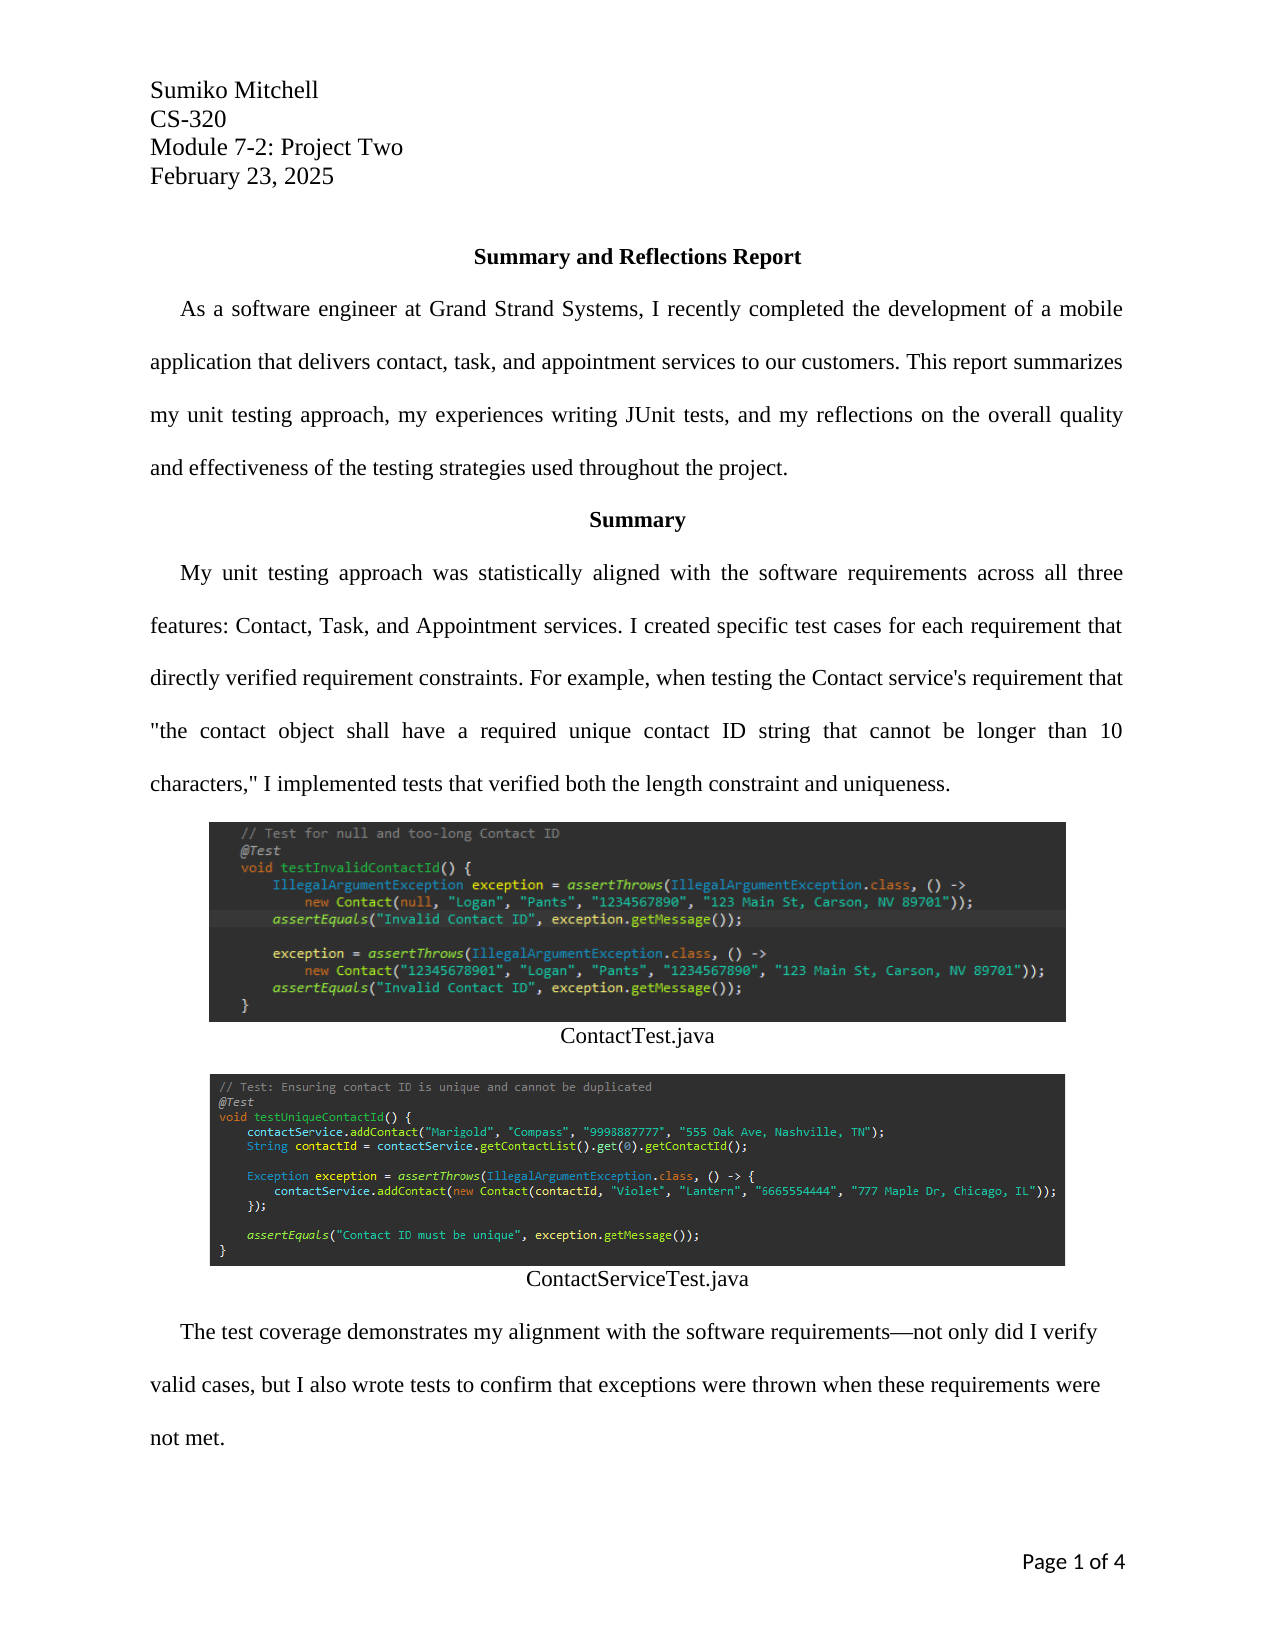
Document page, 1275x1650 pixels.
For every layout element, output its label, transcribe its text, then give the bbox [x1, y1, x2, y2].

text Summary [150, 506, 1125, 533]
text CS-320 [150, 104, 1125, 132]
text Summary and Reflections Report [150, 243, 1125, 269]
text The test coverage demonstrates my alignment with the software requirements—not only did I verify valid cases, but I also wrote tests to confirm that exceptions were thrown when these requirements were not met. [150, 1318, 1125, 1450]
text February 23, 2025 [150, 161, 1125, 190]
text My unit testing approach was statistically aligned with the software requirements across all three features: Contact, Task, and Appointment services. I created specific test cases for each requirement that directly verified requirement constraints. For example, when testing the Contact service's requirement that "the contact object shall have a required unique contact ID string that cannot be longer than 10 characters," I implemented tests that verified both the length constraint and uniqueness. [150, 559, 1125, 796]
text Sumiko Mitchell [150, 75, 1125, 104]
text ContactTest.java [150, 1022, 1125, 1048]
picture [209, 1074, 1066, 1266]
text As a software engineer at Grand Strand Systems, I recently completed the development of a mobile application that delivers contact, task, and appointment services to our customers. This report summarizes my unit testing approach, my experiences writing JUnit tests, and my reflections on the overall quality and effectiveness of the testing strategies used throughout the project. [150, 295, 1125, 480]
text Module 7-2: Project Two [150, 132, 1125, 161]
picture [209, 822, 1066, 1022]
text ContactServiceTest.java [150, 1266, 1125, 1292]
